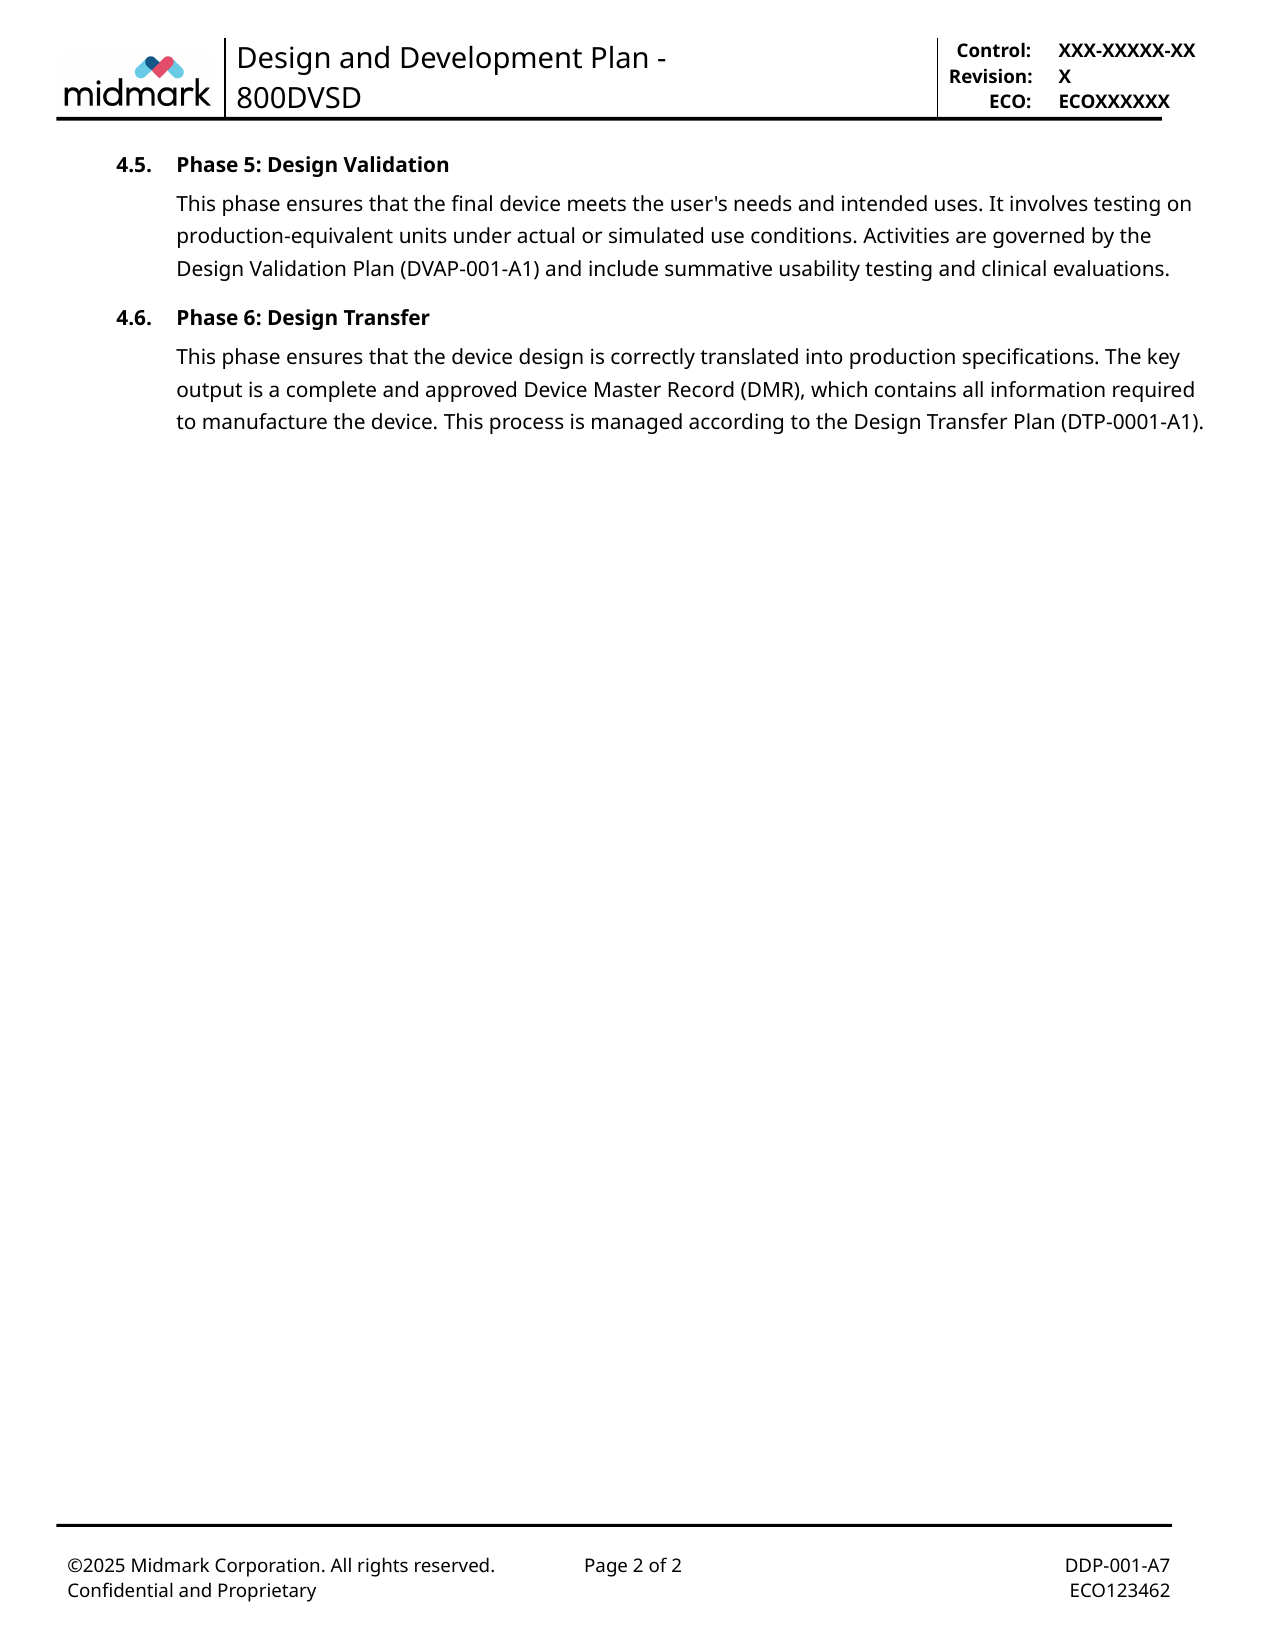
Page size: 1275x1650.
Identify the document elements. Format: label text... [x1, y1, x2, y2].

subtitle Phase 5: Design Validation [116, 150, 1209, 178]
text This phase ensures that the final device meets the user's needs and intended uses. It involves testing on production-equivalent units under actual or simulated use conditions. Activities are governed by the Design Validation Plan (DVAP-001-A1) and include summative usability testing and clinical evaluations. [176, 189, 1209, 282]
text This phase ensures that the device design is correctly translated into production specifications. The key output is a complete and approved Device Master Record (DMR), which contains all information required to manufacture the device. This process is managed according to the Design Transfer Plan (DTP-0001-A1). [176, 342, 1209, 436]
subtitle Phase 6: Design Transfer [116, 303, 1209, 332]
picture [57, 53, 214, 108]
